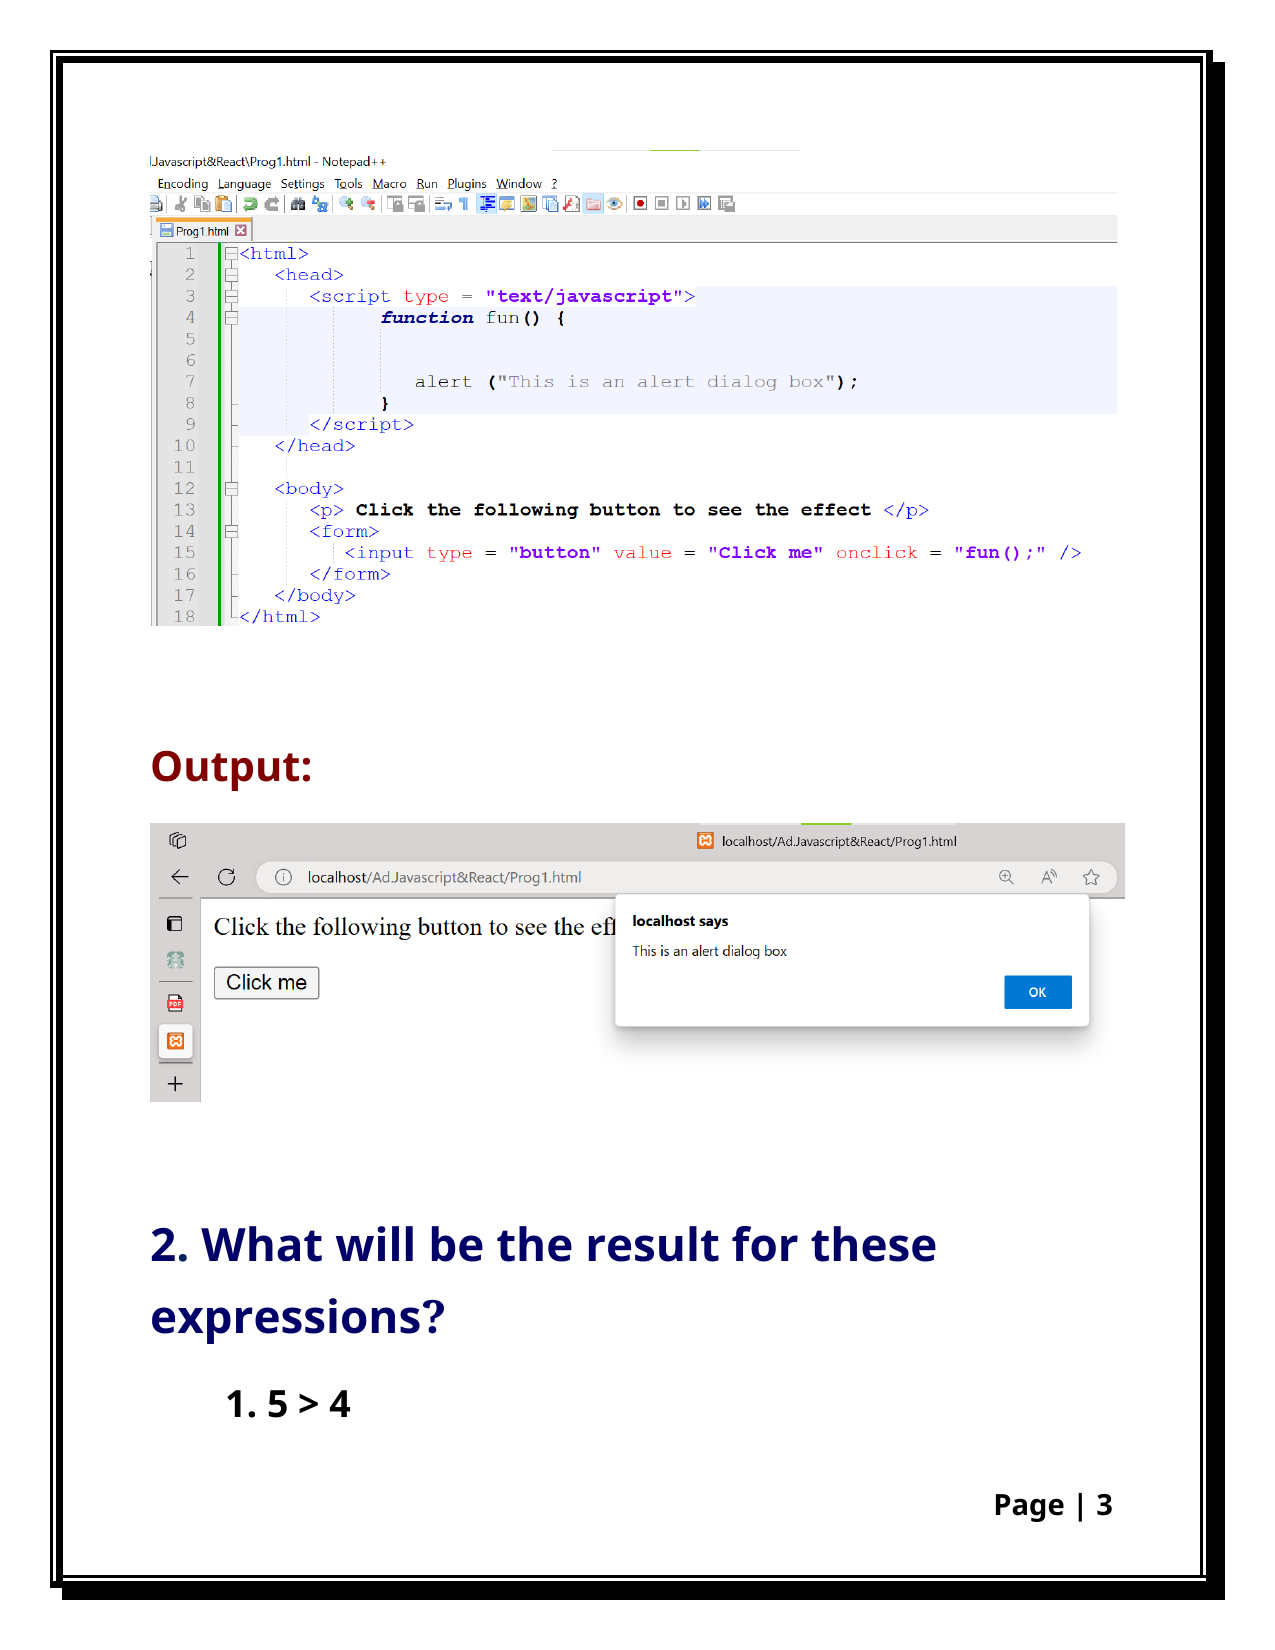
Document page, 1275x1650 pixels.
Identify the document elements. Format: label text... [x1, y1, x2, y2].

picture [150, 823, 1125, 1102]
text Output: [150, 737, 1112, 794]
text 2. What will be the result for these expressions? [150, 1213, 1112, 1347]
text 1. 5 > 4 [150, 1377, 1112, 1428]
picture [150, 150, 1118, 626]
